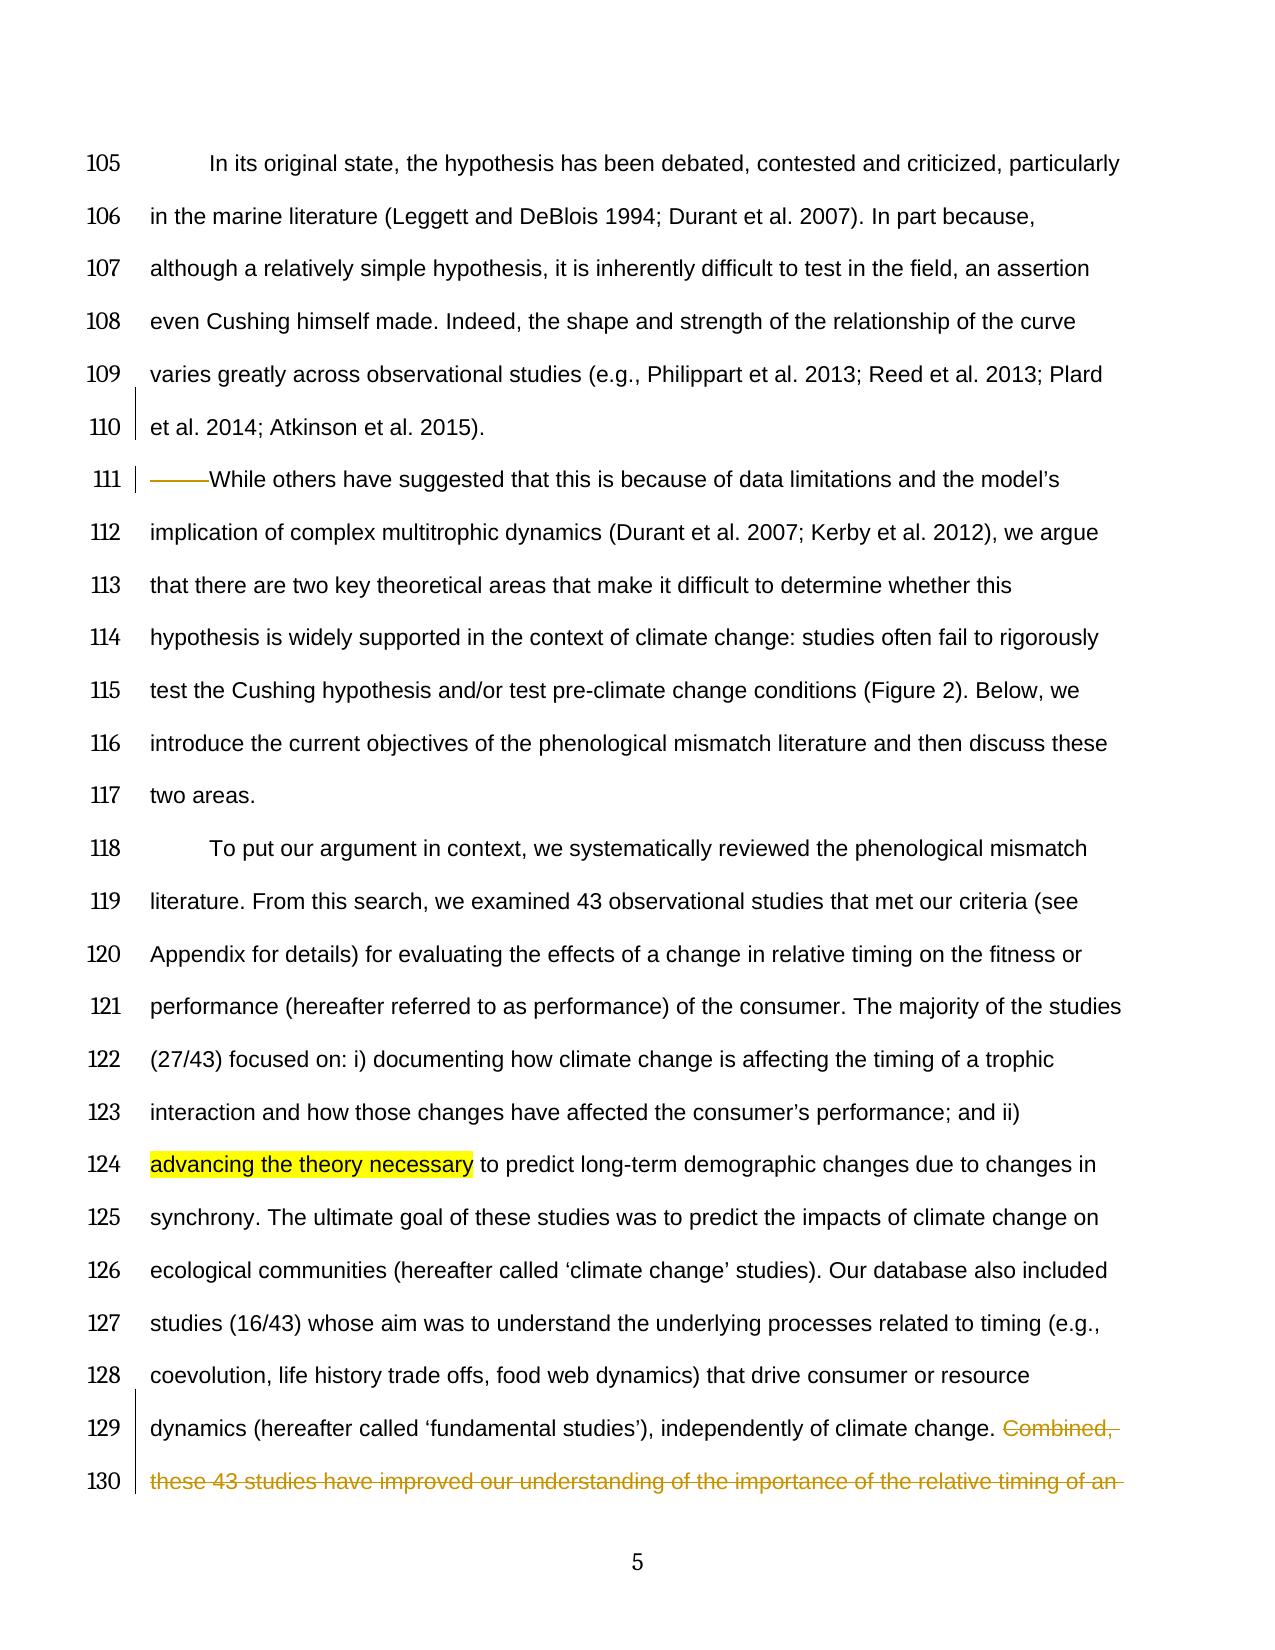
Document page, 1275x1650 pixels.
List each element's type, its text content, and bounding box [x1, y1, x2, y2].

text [150, 835, 1125, 1494]
text While others have suggested that this is because of data limitations and the model’s implication of complex multitrophic dynamics (Durant et al. 2007; Kerby et al. 2012), we argue that there are two key theoretical areas that make it difficult to determine whether this hypothesis is widely supported in the context of climate change: studies often fail to rigorously test the Cushing hypothesis and/or test pre-climate change conditions (Figure 2). Below, we introduce the current objectives of the phenological mismatch literature and then discuss these two areas. [150, 466, 1125, 809]
text In its original state, the hypothesis has been debated, contested and criticized, particularly in the marine literature (Leggett and DeBlois 1994; Durant et al. 2007). In part because, although a relatively simple hypothesis, it is inherently difficult to test in the field, an assertion even Cushing himself made. Indeed, the shape and strength of the relationship of the curve varies greatly across observational studies (e.g., Philippart et al. 2013; Reed et al. 2013; Plard et al. 2014; Atkinson et al. 2015). [150, 150, 1125, 440]
